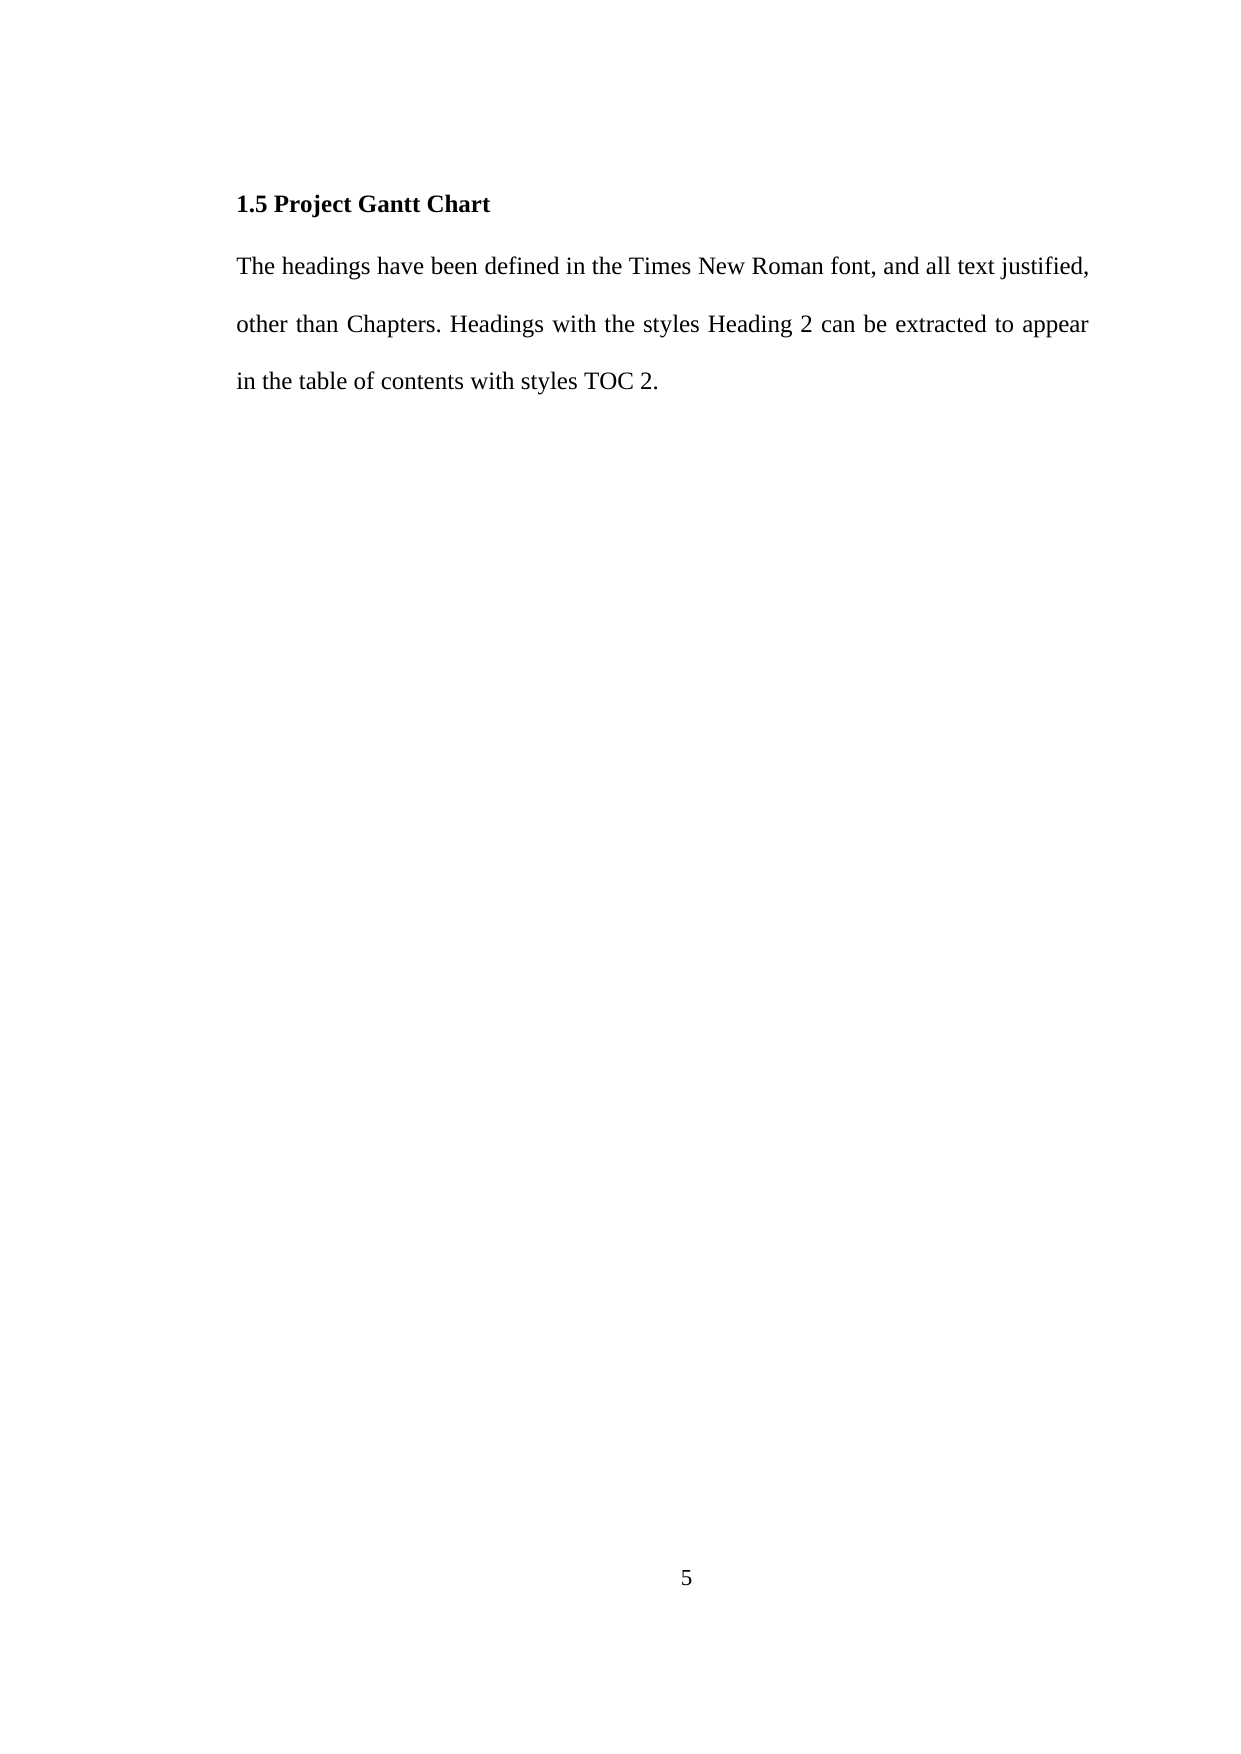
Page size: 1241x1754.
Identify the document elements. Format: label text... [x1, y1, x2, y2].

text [236, 251, 1090, 395]
subtitle Project Gantt Chart [236, 189, 1090, 218]
